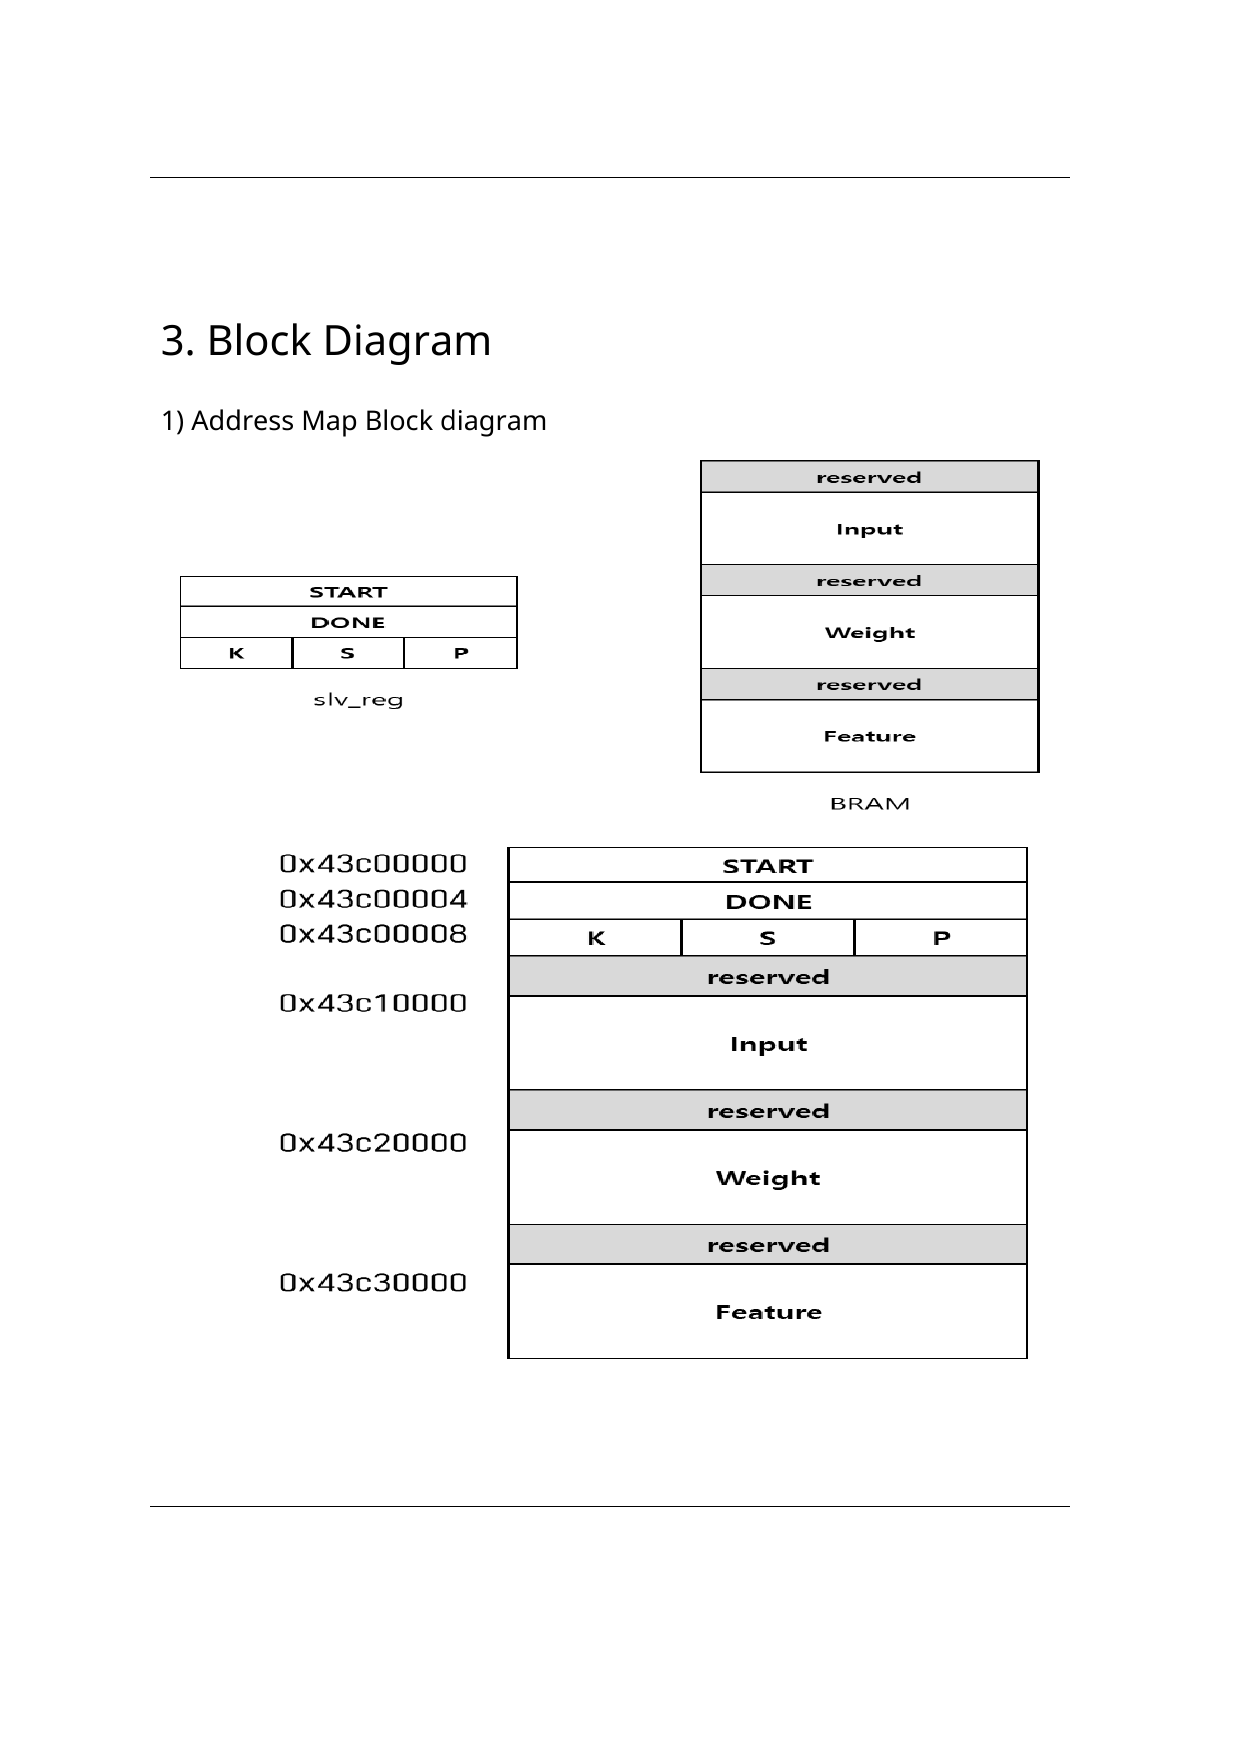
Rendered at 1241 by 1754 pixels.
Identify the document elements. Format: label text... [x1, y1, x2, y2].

picture [180, 460, 1040, 823]
table_header 3. Block Diagram 1) Address Map Block diagram [150, 178, 1070, 1506]
picture [191, 840, 1028, 1359]
